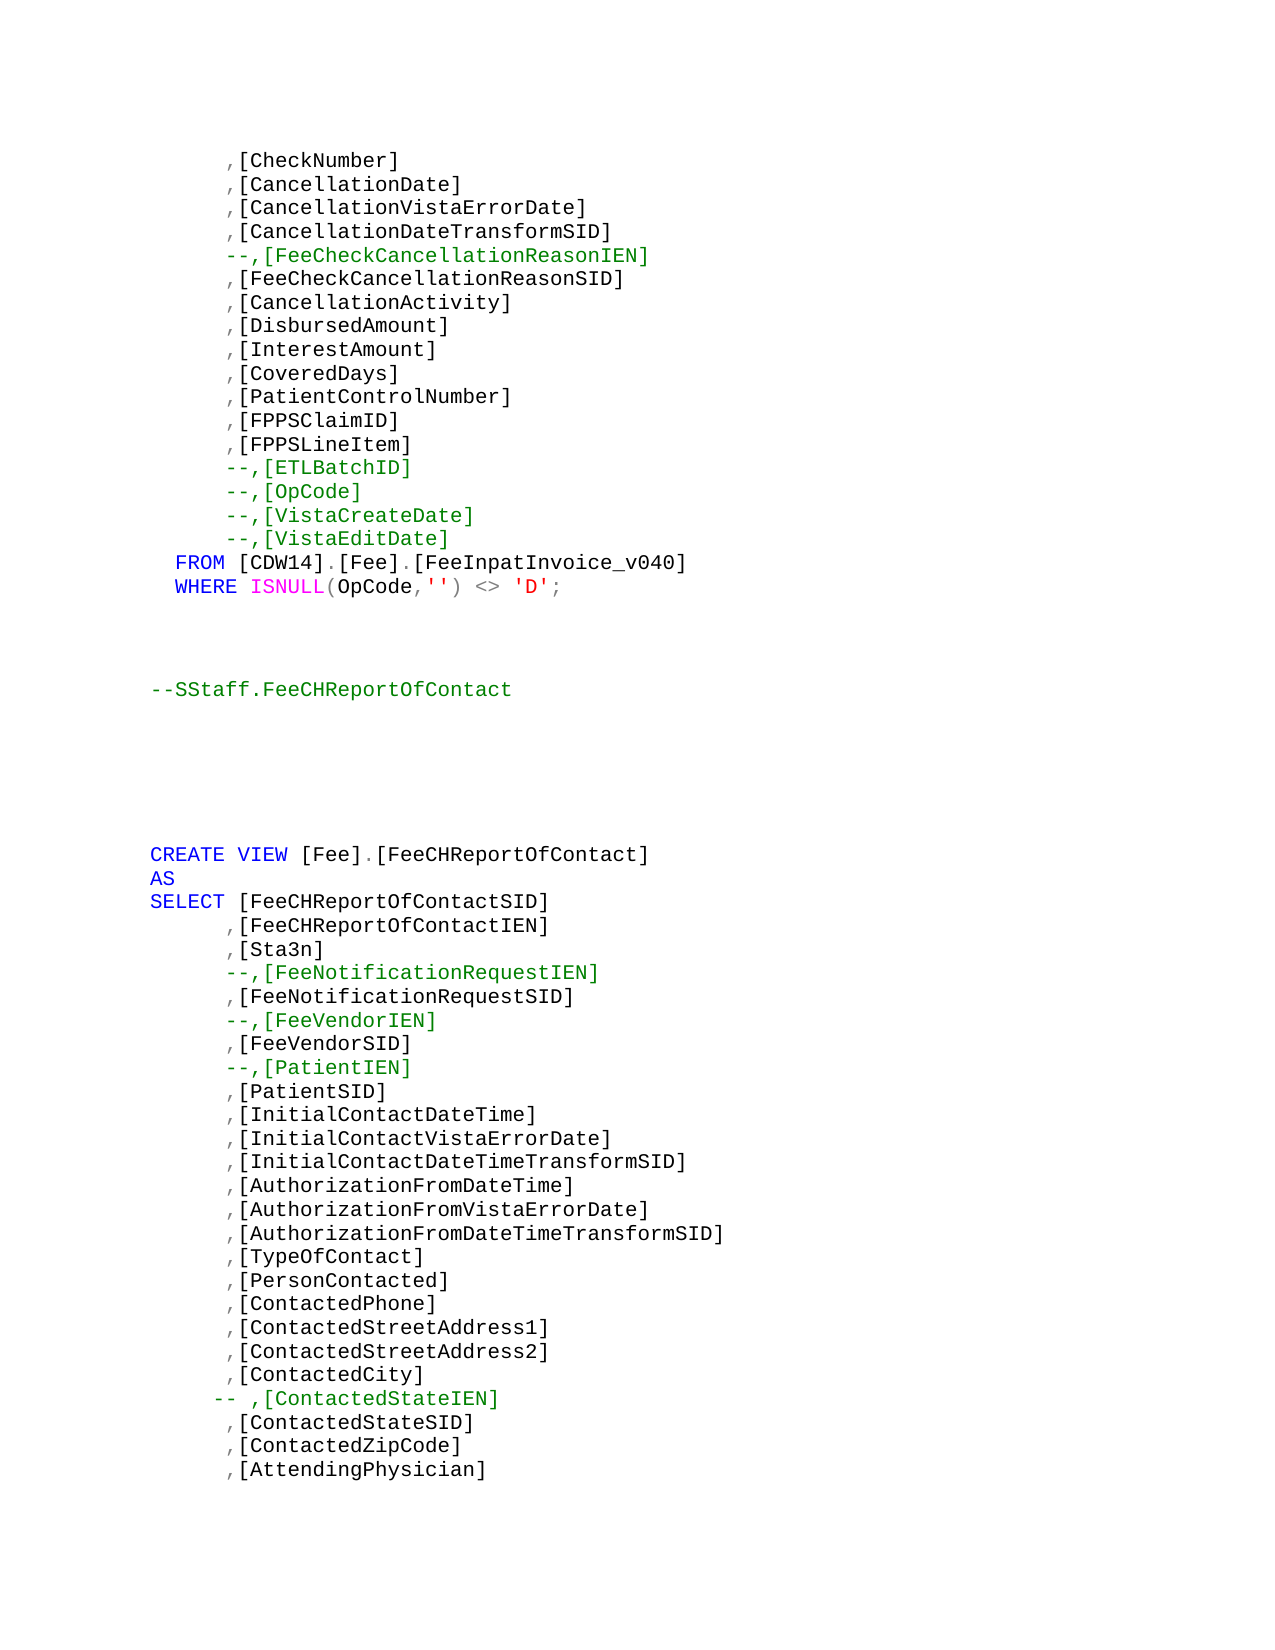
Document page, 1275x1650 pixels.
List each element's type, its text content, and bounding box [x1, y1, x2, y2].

text ,[Sta3n] [150, 939, 1125, 962]
text ,[DisbursedAmount] [150, 316, 1125, 339]
text --SStaff.FeeCHReportOfContact [150, 679, 1125, 702]
text ,[CancellationDateTransformSID] [150, 221, 1125, 244]
text SELECT [FeeCHReportOfContactSID] [150, 891, 1125, 915]
text --,[OpCode] [150, 481, 1125, 505]
text FROM [CDW14].[Fee].[FeeInpatInvoice_v040] [150, 552, 1125, 576]
text --,[PatientIEN] [150, 1057, 1125, 1081]
text ,[TypeOfContact] [150, 1246, 1125, 1270]
text AS [150, 868, 1125, 891]
text ,[AttendingPhysician] [150, 1459, 1125, 1483]
text --,[VistaCreateDate] [150, 505, 1125, 528]
text --,[VistaEditDate] [150, 528, 1125, 552]
text ,[CoveredDays] [150, 363, 1125, 386]
text ,[ContactedStreetAddress2] [150, 1341, 1125, 1364]
text -- ,[ContactedStateIEN] [150, 1388, 1125, 1412]
text ,[ContactedStateSID] [150, 1412, 1125, 1435]
text ,[FPPSLineItem] [150, 434, 1125, 457]
text ,[InterestAmount] [150, 339, 1125, 363]
text ,[ContactedStreetAddress1] [150, 1317, 1125, 1341]
text ,[PatientSID] [150, 1081, 1125, 1104]
text ,[CancellationDate] [150, 174, 1125, 197]
text CREATE VIEW [Fee].[FeeCHReportOfContact] [150, 844, 1125, 868]
text ,[InitialContactDateTime] [150, 1104, 1125, 1128]
text ,[AuthorizationFromDateTimeTransformSID] [150, 1222, 1125, 1246]
text --,[ETLBatchID] [150, 457, 1125, 481]
text --,[FeeNotificationRequestIEN] [150, 962, 1125, 986]
text ,[FeeNotificationRequestSID] [150, 986, 1125, 1010]
text ,[FeeCHReportOfContactIEN] [150, 915, 1125, 939]
text ,[AuthorizationFromDateTime] [150, 1175, 1125, 1199]
text ,[FPPSClaimID] [150, 410, 1125, 434]
text ,[InitialContactVistaErrorDate] [150, 1128, 1125, 1152]
text ,[FeeVendorSID] [150, 1033, 1125, 1057]
text --,[FeeCheckCancellationReasonIEN] [150, 244, 1125, 268]
text ,[CheckNumber] [150, 150, 1125, 174]
text ,[CancellationVistaErrorDate] [150, 197, 1125, 221]
text ,[CancellationActivity] [150, 292, 1125, 316]
text ,[ContactedPhone] [150, 1293, 1125, 1317]
text ,[AuthorizationFromVistaErrorDate] [150, 1199, 1125, 1222]
text ,[ContactedCity] [150, 1364, 1125, 1388]
text ,[PersonContacted] [150, 1270, 1125, 1293]
text ,[ContactedZipCode] [150, 1435, 1125, 1459]
text ,[PatientControlNumber] [150, 386, 1125, 410]
text ,[FeeCheckCancellationReasonSID] [150, 268, 1125, 292]
text WHERE ISNULL(OpCode,'') <> 'D'; [150, 576, 1125, 599]
text ,[InitialContactDateTimeTransformSID] [150, 1152, 1125, 1175]
text --,[FeeVendorIEN] [150, 1010, 1125, 1033]
